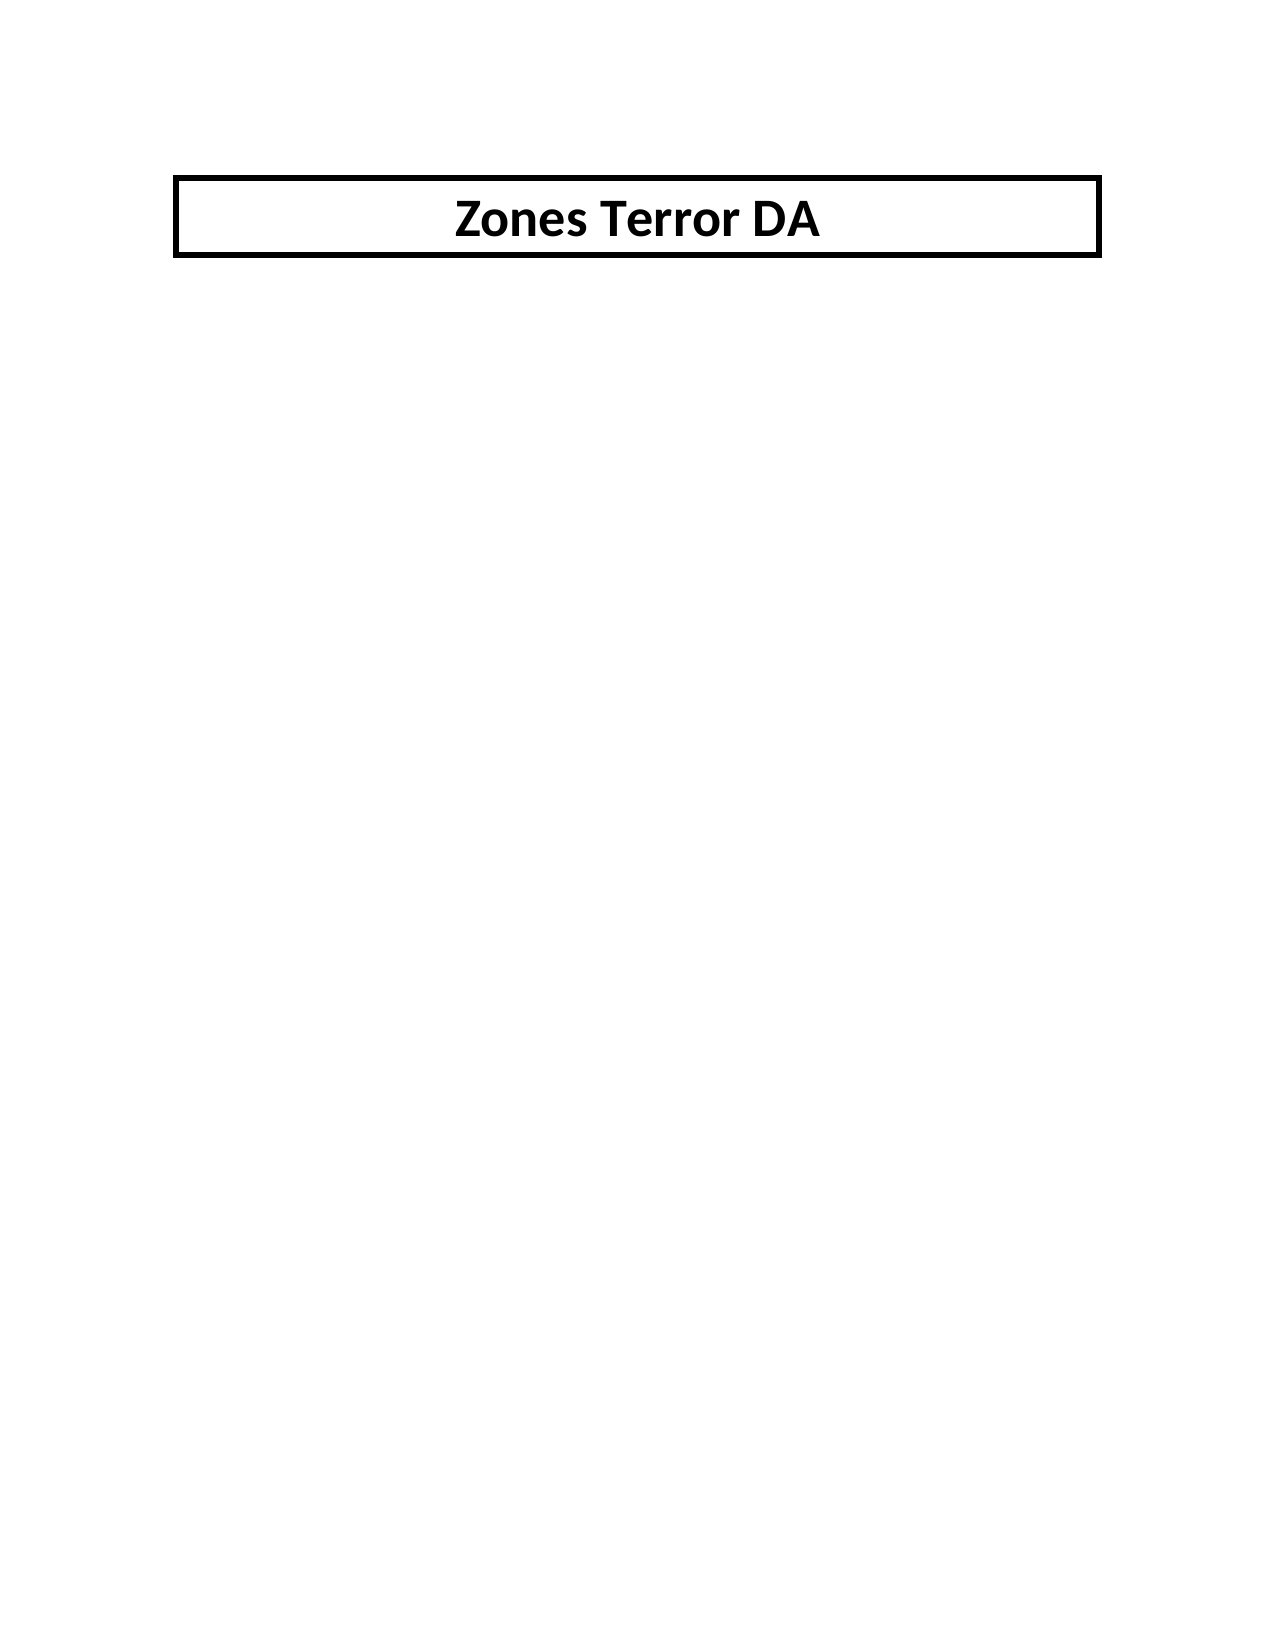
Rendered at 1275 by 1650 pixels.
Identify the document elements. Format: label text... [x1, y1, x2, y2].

subtitle Zones Terror DA [179, 181, 1096, 252]
